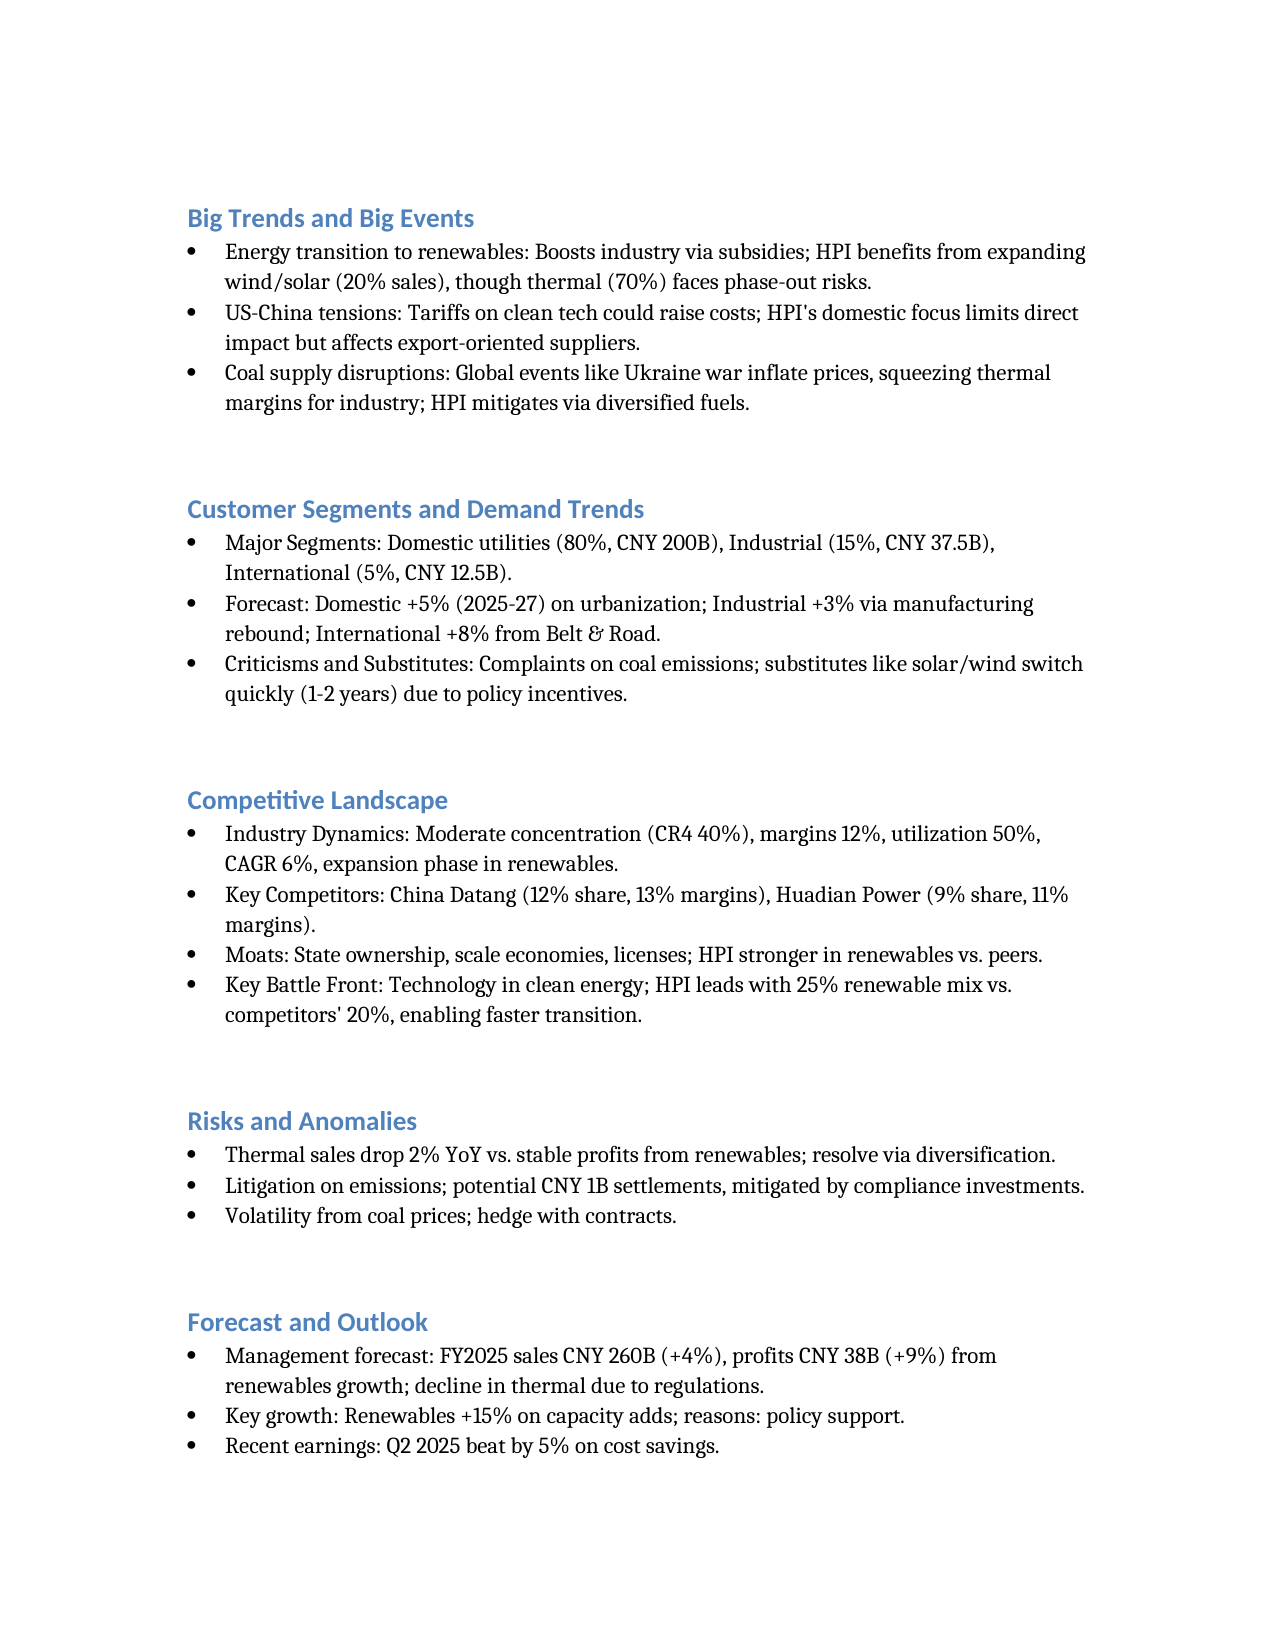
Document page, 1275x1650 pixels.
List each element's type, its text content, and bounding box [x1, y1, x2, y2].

list Recent earnings: Q2 2025 beat by 5% on cost savings. [187, 1433, 1087, 1460]
list Key Battle Front: Technology in clean energy; HPI leads with 25% renewable mix vs. competitors' 20%, enabling faster transition. [187, 972, 1087, 1029]
subtitle Forecast and Outlook [187, 1305, 1087, 1338]
list Industry Dynamics: Moderate concentration (CR4 40%), margins 12%, utilization 50%, CAGR 6%, expansion phase in renewables. [187, 821, 1087, 878]
list Moats: State ownership, scale economies, licenses; HPI stronger in renewables vs. peers. [187, 942, 1087, 968]
list Energy transition to renewables: Boosts industry via subsidies; HPI benefits from expanding wind/solar (20% sales), though thermal (70%) faces phase-out risks. [187, 239, 1087, 296]
subtitle Customer Segments and Demand Trends [187, 492, 1087, 525]
list Key Competitors: China Datang (12% share, 13% margins), Huadian Power (9% share, 11% margins). [187, 881, 1087, 938]
list Criticisms and Substitutes: Complaints on coal emissions; substitutes like solar/wind switch quickly (1-2 years) due to policy incentives. [187, 651, 1087, 707]
subtitle Risks and Anomalies [187, 1104, 1087, 1137]
list Forecast: Domestic +5% (2025-27) on urbanization; Industrial +3% via manufacturing rebound; International +8% from Belt & Road. [187, 590, 1087, 647]
list Major Segments: Domestic utilities (80%, CNY 200B), Industrial (15%, CNY 37.5B), International (5%, CNY 12.5B). [187, 530, 1087, 587]
list Management forecast: FY2025 sales CNY 260B (+4%), profits CNY 38B (+9%) from renewables growth; decline in thermal due to regulations. [187, 1343, 1087, 1399]
list Key growth: Renewables +15% on capacity adds; reasons: policy support. [187, 1403, 1087, 1429]
subtitle Competitive Landscape [187, 783, 1087, 816]
list Thermal sales drop 2% YoY vs. stable profits from renewables; resolve via diversification. [187, 1142, 1087, 1169]
subtitle Big Trends and Big Events [187, 201, 1087, 234]
list US-China tensions: Tariffs on clean tech could raise costs; HPI's domestic focus limits direct impact but affects export-oriented suppliers. [187, 299, 1087, 356]
list Litigation on emissions; potential CNY 1B settlements, mitigated by compliance investments. [187, 1172, 1087, 1199]
list Volatility from coal prices; hedge with contracts. [187, 1203, 1087, 1229]
list Coal supply disruptions: Global events like Ukraine war inflate prices, squeezing thermal margins for industry; HPI mitigates via diversified fuels. [187, 360, 1087, 416]
